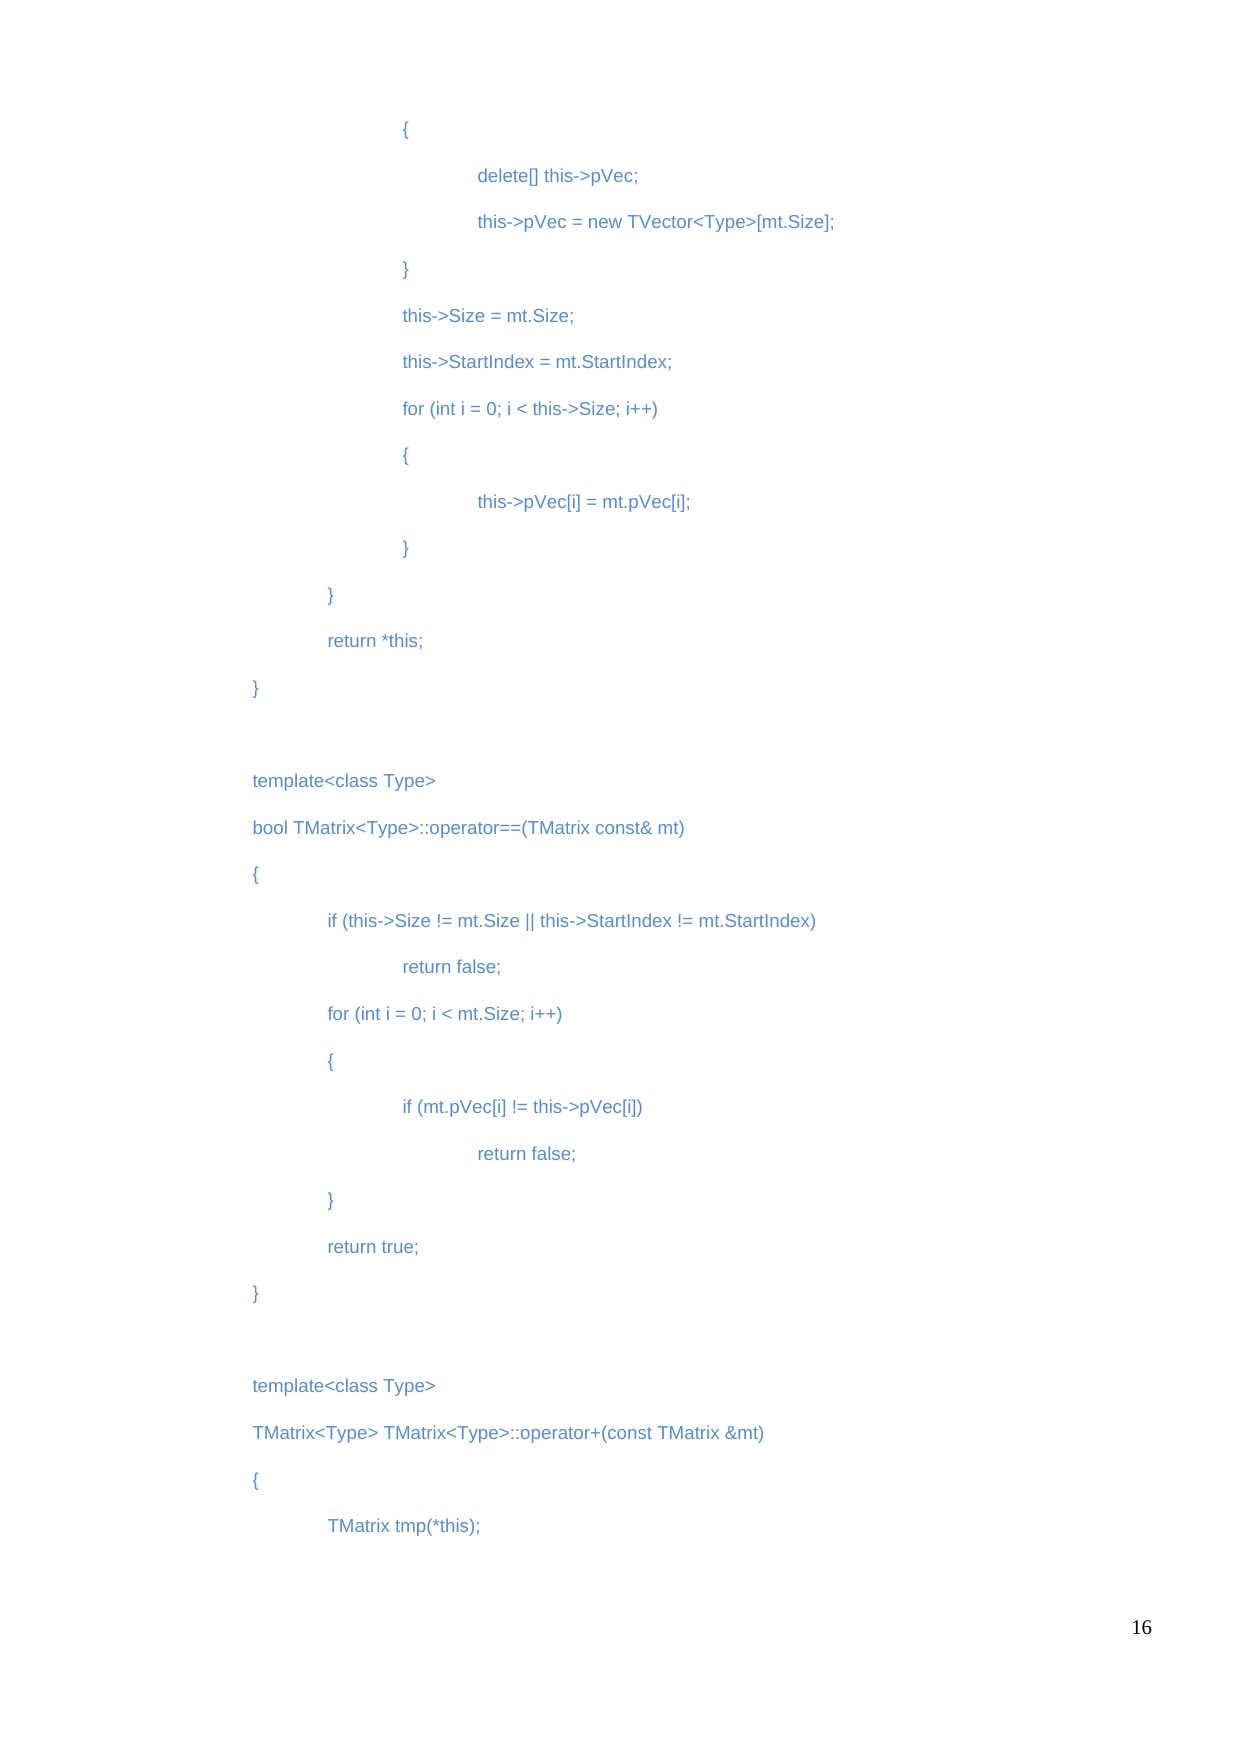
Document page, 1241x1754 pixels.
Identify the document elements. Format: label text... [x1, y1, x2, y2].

text this->pVec[i] = mt.pVec[i]; [177, 491, 1152, 512]
text } [177, 584, 1152, 605]
text } [177, 677, 1152, 698]
text return *this; [177, 630, 1152, 652]
text if (this->Size != mt.Size || this->StartIndex != mt.StartIndex) [177, 910, 1152, 931]
text TMatrix tmp(*this); [177, 1515, 1152, 1537]
text this->pVec = new TVector<Type>[mt.Size]; [177, 211, 1152, 233]
text if (mt.pVec[i] != this->pVec[i]) [177, 1096, 1152, 1117]
text { [177, 1049, 1152, 1071]
text delete[] this->pVec; [177, 165, 1152, 186]
text } [177, 1189, 1152, 1211]
text { [177, 863, 1152, 885]
text for (int i = 0; i < this->Size; i++) [177, 397, 1152, 419]
text } [177, 537, 1152, 559]
text template<class Type> [177, 1375, 1152, 1397]
text } [177, 258, 1152, 279]
text template<class Type> [177, 770, 1152, 792]
text } [177, 1282, 1152, 1304]
text this->StartIndex = mt.StartIndex; [177, 351, 1152, 372]
text TMatrix<Type> TMatrix<Type>::operator+(const TMatrix &mt) [177, 1422, 1152, 1443]
text return false; [177, 956, 1152, 978]
text return false; [177, 1142, 1152, 1164]
text { [177, 118, 1152, 140]
text for (int i = 0; i < mt.Size; i++) [177, 1003, 1152, 1024]
text { [177, 1468, 1152, 1490]
text { [177, 444, 1152, 466]
text this->Size = mt.Size; [177, 304, 1152, 326]
text return true; [177, 1236, 1152, 1257]
text bool TMatrix<Type>::operator==(TMatrix const& mt) [177, 817, 1152, 838]
